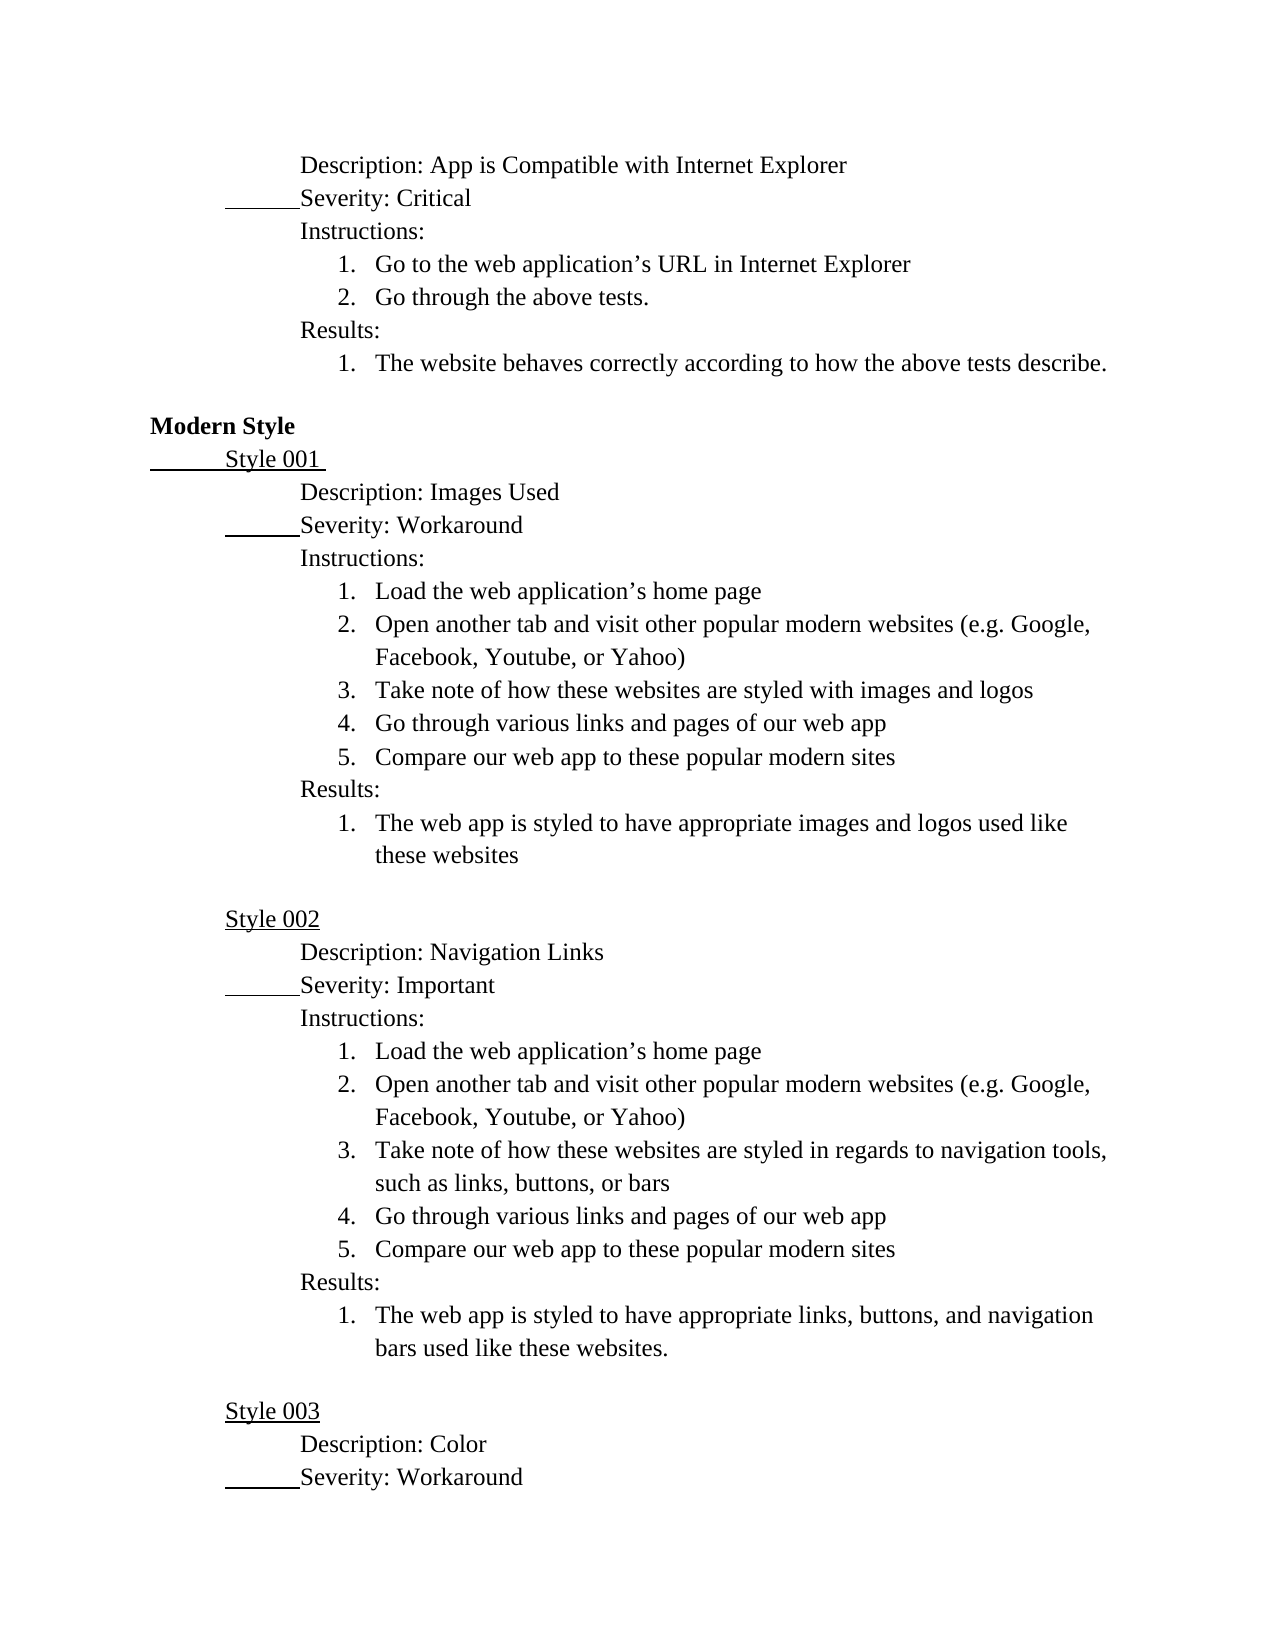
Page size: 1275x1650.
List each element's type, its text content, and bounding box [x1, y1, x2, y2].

text Style 002 [150, 904, 1125, 933]
text Results: [225, 1267, 1125, 1296]
text Description: Navigation Links [300, 937, 1125, 966]
text Description: App is Compatible with Internet Explorer [300, 150, 1125, 179]
text Results: [225, 315, 1125, 344]
text Results: [225, 774, 1125, 803]
list Go to the web application’s URL in Internet Explorer [337, 249, 1125, 278]
text Severity: Workaround [225, 510, 1125, 539]
list Compare our web app to these popular modern sites [337, 742, 1125, 770]
text Severity: Critical [225, 183, 1125, 212]
text Instructions: [225, 543, 1125, 572]
text Style 001 [150, 444, 1125, 473]
list Take note of how these websites are styled with images and logos [337, 676, 1125, 704]
text Style 003 [150, 1396, 1125, 1425]
text Description: Images Used [300, 477, 1125, 506]
text Severity: Workaround [225, 1462, 1125, 1491]
list Open another tab and visit other popular modern websites (e.g. Google, Facebook, Youtube, or Yahoo) [337, 1069, 1125, 1131]
text Instructions: [225, 1003, 1125, 1032]
list Open another tab and visit other popular modern websites (e.g. Google, Facebook, Youtube, or Yahoo) [337, 609, 1125, 671]
list The web app is styled to have appropriate images and logos used like these websites [337, 808, 1125, 869]
list Go through various links and pages of our web app [337, 708, 1125, 737]
text Severity: Important [225, 970, 1125, 999]
list Go through various links and pages of our web app [337, 1201, 1125, 1230]
list Load the web application’s home page [337, 576, 1125, 605]
list Take note of how these websites are styled in regards to navigation tools, such as links, buttons, or bars [337, 1135, 1125, 1197]
text Instructions: [225, 216, 1125, 245]
list Compare our web app to these popular modern sites [337, 1234, 1125, 1263]
list Go through the above tests. [337, 282, 1125, 311]
list The web app is styled to have appropriate links, buttons, and navigation bars used like these websites. [337, 1300, 1125, 1362]
text Description: Color [300, 1429, 1125, 1458]
list The website behaves correctly according to how the above tests describe. [337, 348, 1125, 377]
text Modern Style [150, 411, 1125, 440]
list Load the web application’s home page [337, 1036, 1125, 1065]
